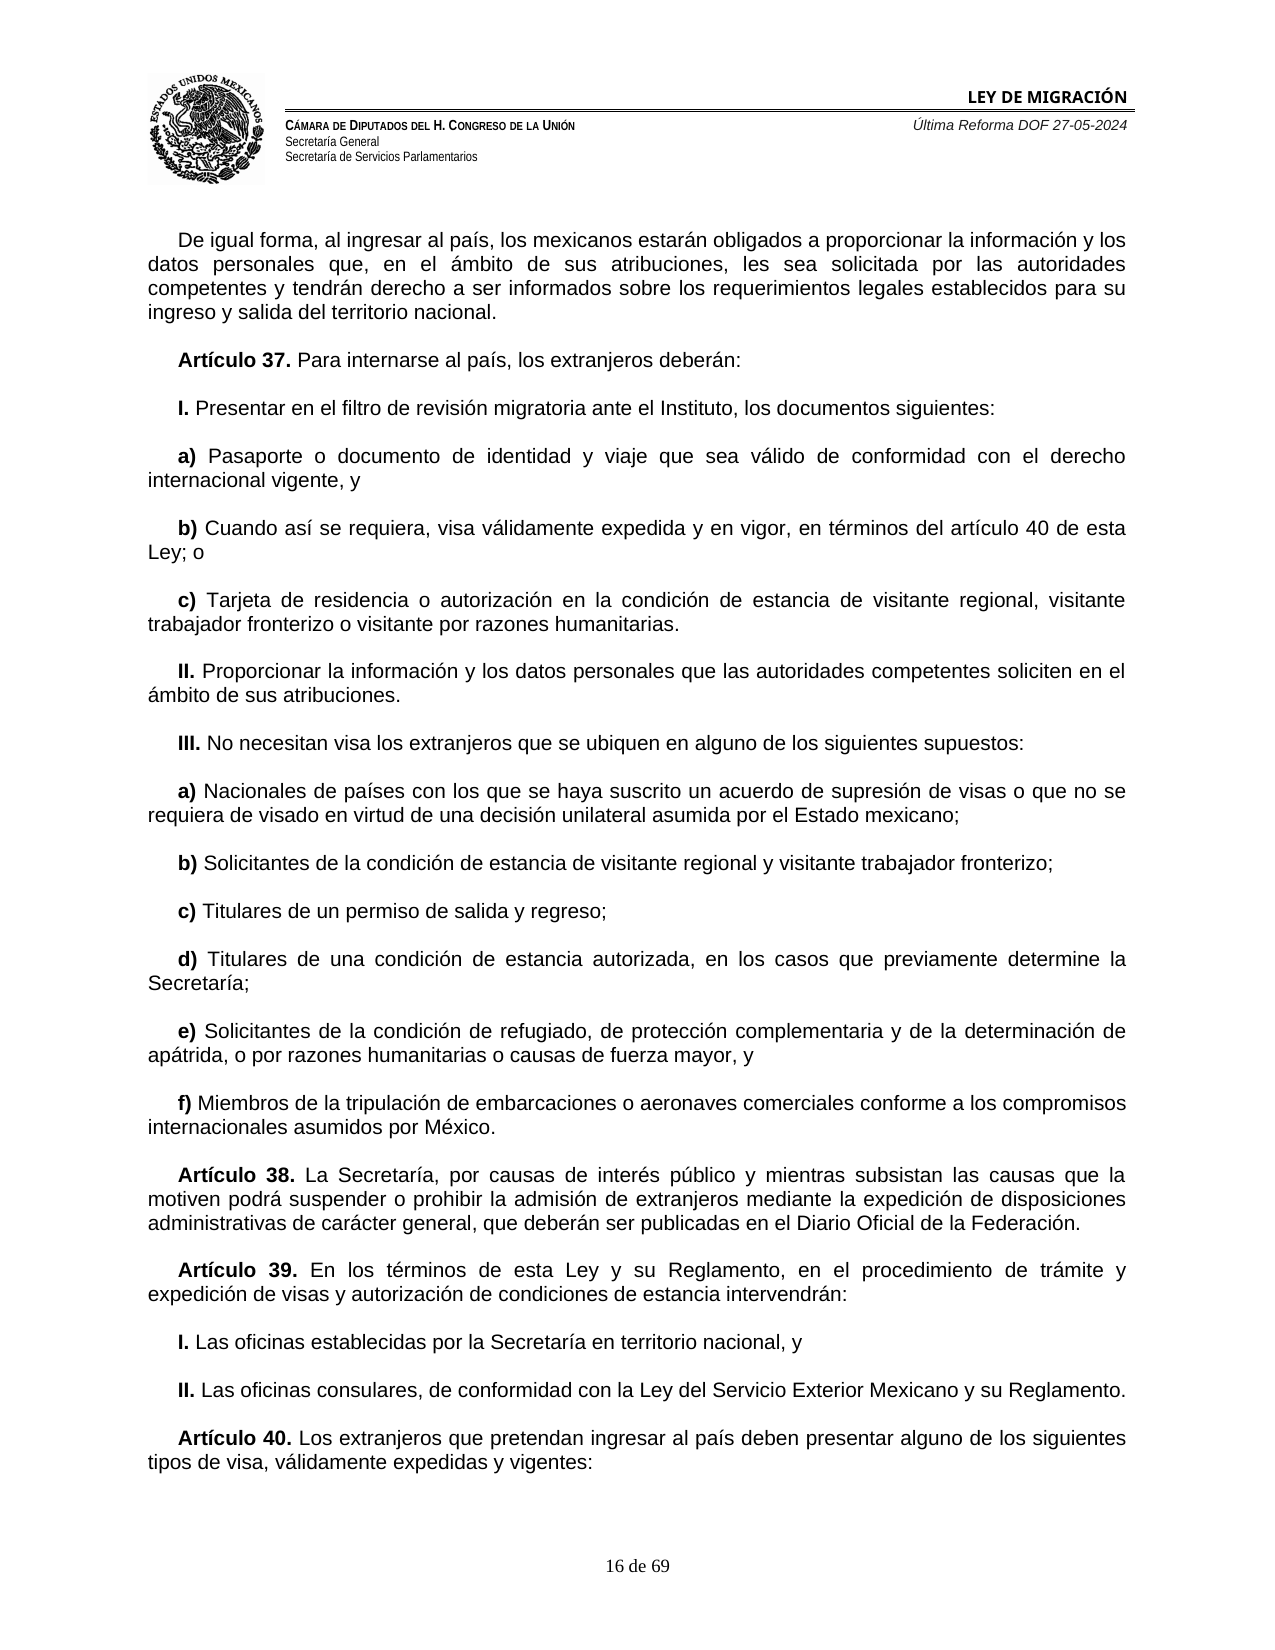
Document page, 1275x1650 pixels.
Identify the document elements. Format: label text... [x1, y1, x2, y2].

text Artículo 39. En los términos de esta Ley y su Reglamento, en el procedimiento de trámite y expedición de visas y autorización de condiciones de estancia intervendrán: [148, 1258, 1127, 1306]
text c) Tarjeta de residencia o autorización en la condición de estancia de visitante regional, visitante trabajador fronterizo o visitante por razones humanitarias. [148, 587, 1127, 635]
text b) Solicitantes de la condición de estancia de visitante regional y visitante trabajador fronterizo; [148, 851, 1127, 875]
text c) Titulares de un permiso de salida y regreso; [148, 899, 1127, 923]
text II. Proporcionar la información y los datos personales que las autoridades competentes soliciten en el ámbito de sus atribuciones. [148, 659, 1127, 707]
text Artículo 40. Los extranjeros que pretendan ingresar al país deben presentar alguno de los siguientes tipos de visa, válidamente expedidas y vigentes: [148, 1426, 1127, 1474]
text Artículo 38. La Secretaría, por causas de interés público y mientras subsistan las causas que la motiven podrá suspender o prohibir la admisión de extranjeros mediante la expedición de disposiciones administrativas de carácter general, que deberán ser publicadas en el Diario Oficial de la Federación. [148, 1162, 1127, 1234]
text e) Solicitantes de la condición de refugiado, de protección complementaria y de la determinación de apátrida, o por razones humanitarias o causas de fuerza mayor, y [148, 1019, 1127, 1067]
text b) Cuando así se requiera, visa válidamente expedida y en vigor, en términos del artículo 40 de esta Ley; o [148, 516, 1127, 563]
text I. Presentar en el filtro de revisión migratoria ante el Instituto, los documentos siguientes: [148, 396, 1127, 420]
text f) Miembros de la tripulación de embarcaciones o aeronaves comerciales conforme a los compromisos internacionales asumidos por México. [148, 1091, 1127, 1138]
text I. Las oficinas establecidas por la Secretaría en territorio nacional, y [148, 1330, 1127, 1354]
text III. No necesitan visa los extranjeros que se ubiquen en alguno de los siguientes supuestos: [148, 731, 1127, 755]
text a) Pasaporte o documento de identidad y viaje que sea válido de conformidad con el derecho internacional vigente, y [148, 444, 1127, 492]
text a) Nacionales de países con los que se haya suscrito un acuerdo de supresión de visas o que no se requiera de visado en virtud de una decisión unilateral asumida por el Estado mexicano; [148, 779, 1127, 827]
text d) Titulares de una condición de estancia autorizada, en los casos que previamente determine la Secretaría; [148, 947, 1127, 995]
text Artículo 37. Para internarse al país, los extranjeros deberán: [148, 348, 1127, 372]
text De igual forma, al ingresar al país, los mexicanos estarán obligados a proporcionar la información y los datos personales que, en el ámbito de sus atribuciones, les sea solicitada por las autoridades competentes y tendrán derecho a ser informados sobre los requerimientos legales establecidos para su ingreso y salida del territorio nacional. [148, 228, 1127, 324]
text II. Las oficinas consulares, de conformidad con la Ley del Servicio Exterior Mexicano y su Reglamento. [148, 1378, 1127, 1402]
